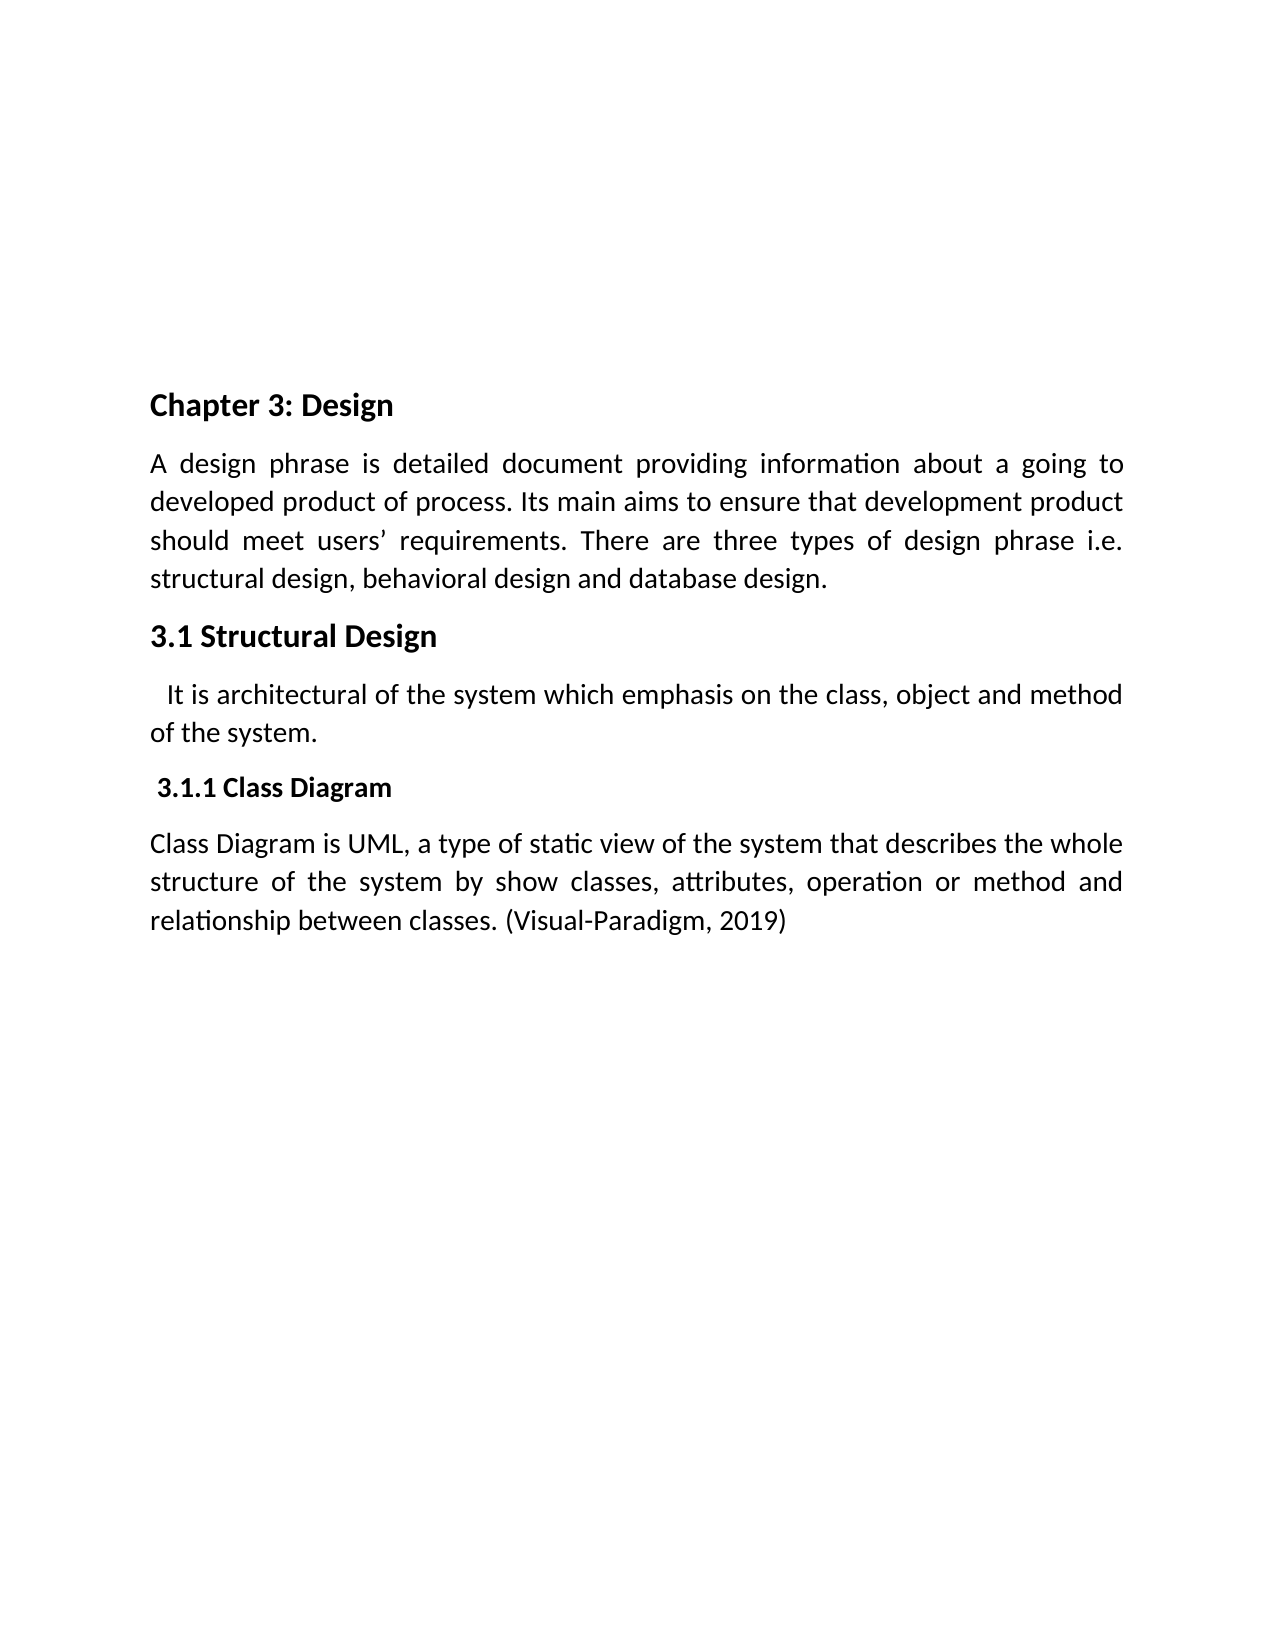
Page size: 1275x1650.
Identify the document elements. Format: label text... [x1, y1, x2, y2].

text It is architectural of the system which emphasis on the class, object and method of the system. [150, 676, 1125, 750]
text Class Diagram is UML, a type of static view of the system that describes the whole structure of the system by show classes, attributes, operation or method and relationship between classes. [150, 825, 1125, 937]
text 3.1 Structural Design [150, 615, 1125, 656]
text A design phrase is detailed document providing information about a going to developed product of process. Its main aims to ensure that development product should meet users’ requirements. There are three types of design phrase i.e. structural design, behavioral design and database design. [150, 445, 1125, 596]
text 3.1.1 Class Diagram [150, 769, 1125, 805]
text Chapter 3: Design [150, 384, 1125, 425]
